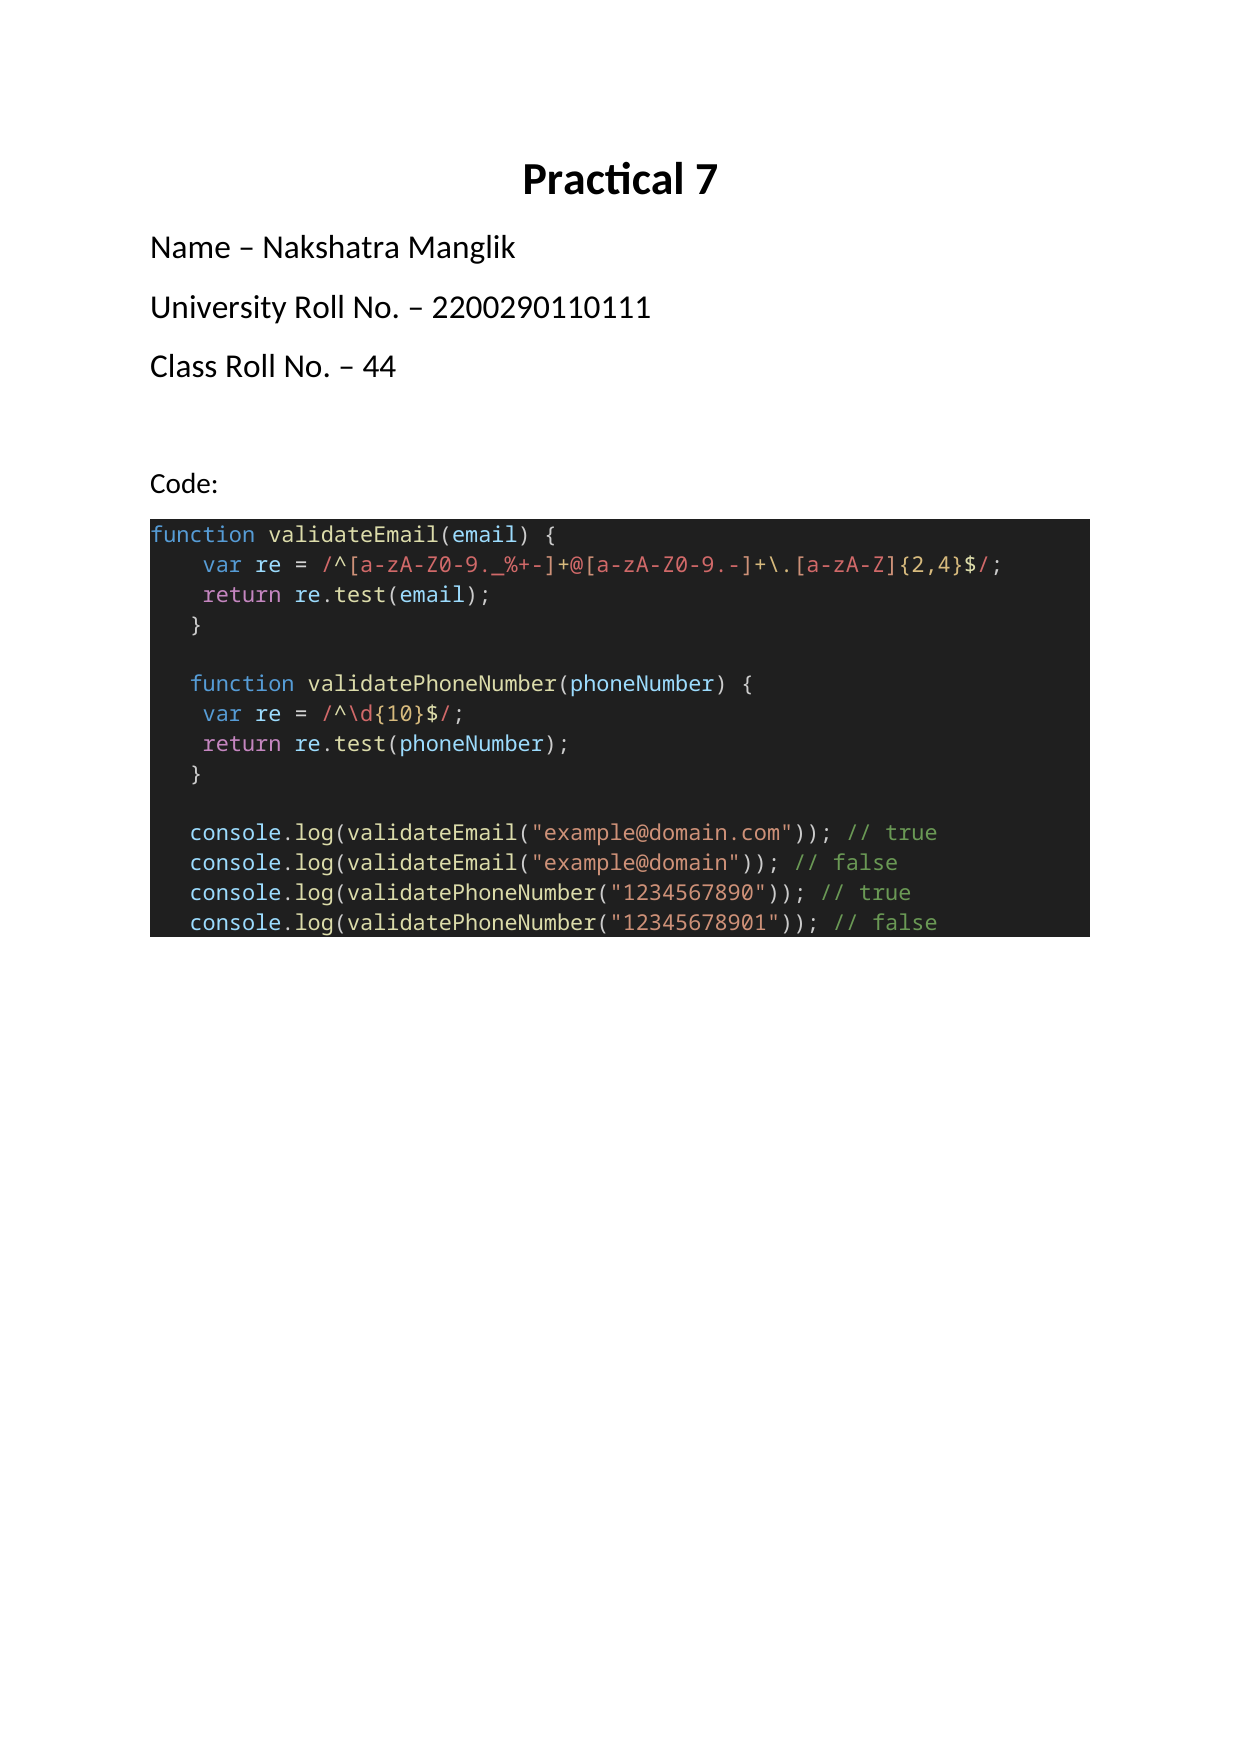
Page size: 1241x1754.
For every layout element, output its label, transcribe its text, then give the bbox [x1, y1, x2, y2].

text Code: [150, 465, 1090, 501]
text var re = /^[a-zA-Z0-9._%+-]+@[a-zA-Z0-9.-]+\.[a-zA-Z]{2,4}$/; [150, 549, 1090, 579]
text function validateEmail(email) { [150, 519, 1090, 549]
text Practical 7 [150, 150, 1090, 206]
text University Roll No. – 2200290110111 [150, 286, 1090, 326]
text console.log(validateEmail("example@domain")); // false [150, 847, 1090, 877]
text } [150, 758, 1090, 788]
text Name – Nakshatra Manglik [150, 226, 1090, 267]
text Class Roll No. – 44 [150, 346, 1090, 386]
text console.log(validatePhoneNumber("1234567890")); // true [150, 877, 1090, 907]
text console.log(validateEmail("example@domain.com")); // true [150, 817, 1090, 847]
text var re = /^\d{10}$/; [150, 698, 1090, 728]
text return re.test(email); [150, 579, 1090, 609]
text return re.test(phoneNumber); [150, 728, 1090, 758]
text } [150, 609, 1090, 639]
text console.log(validatePhoneNumber("12345678901")); // false [150, 907, 1090, 937]
text function validatePhoneNumber(phoneNumber) { [150, 668, 1090, 698]
